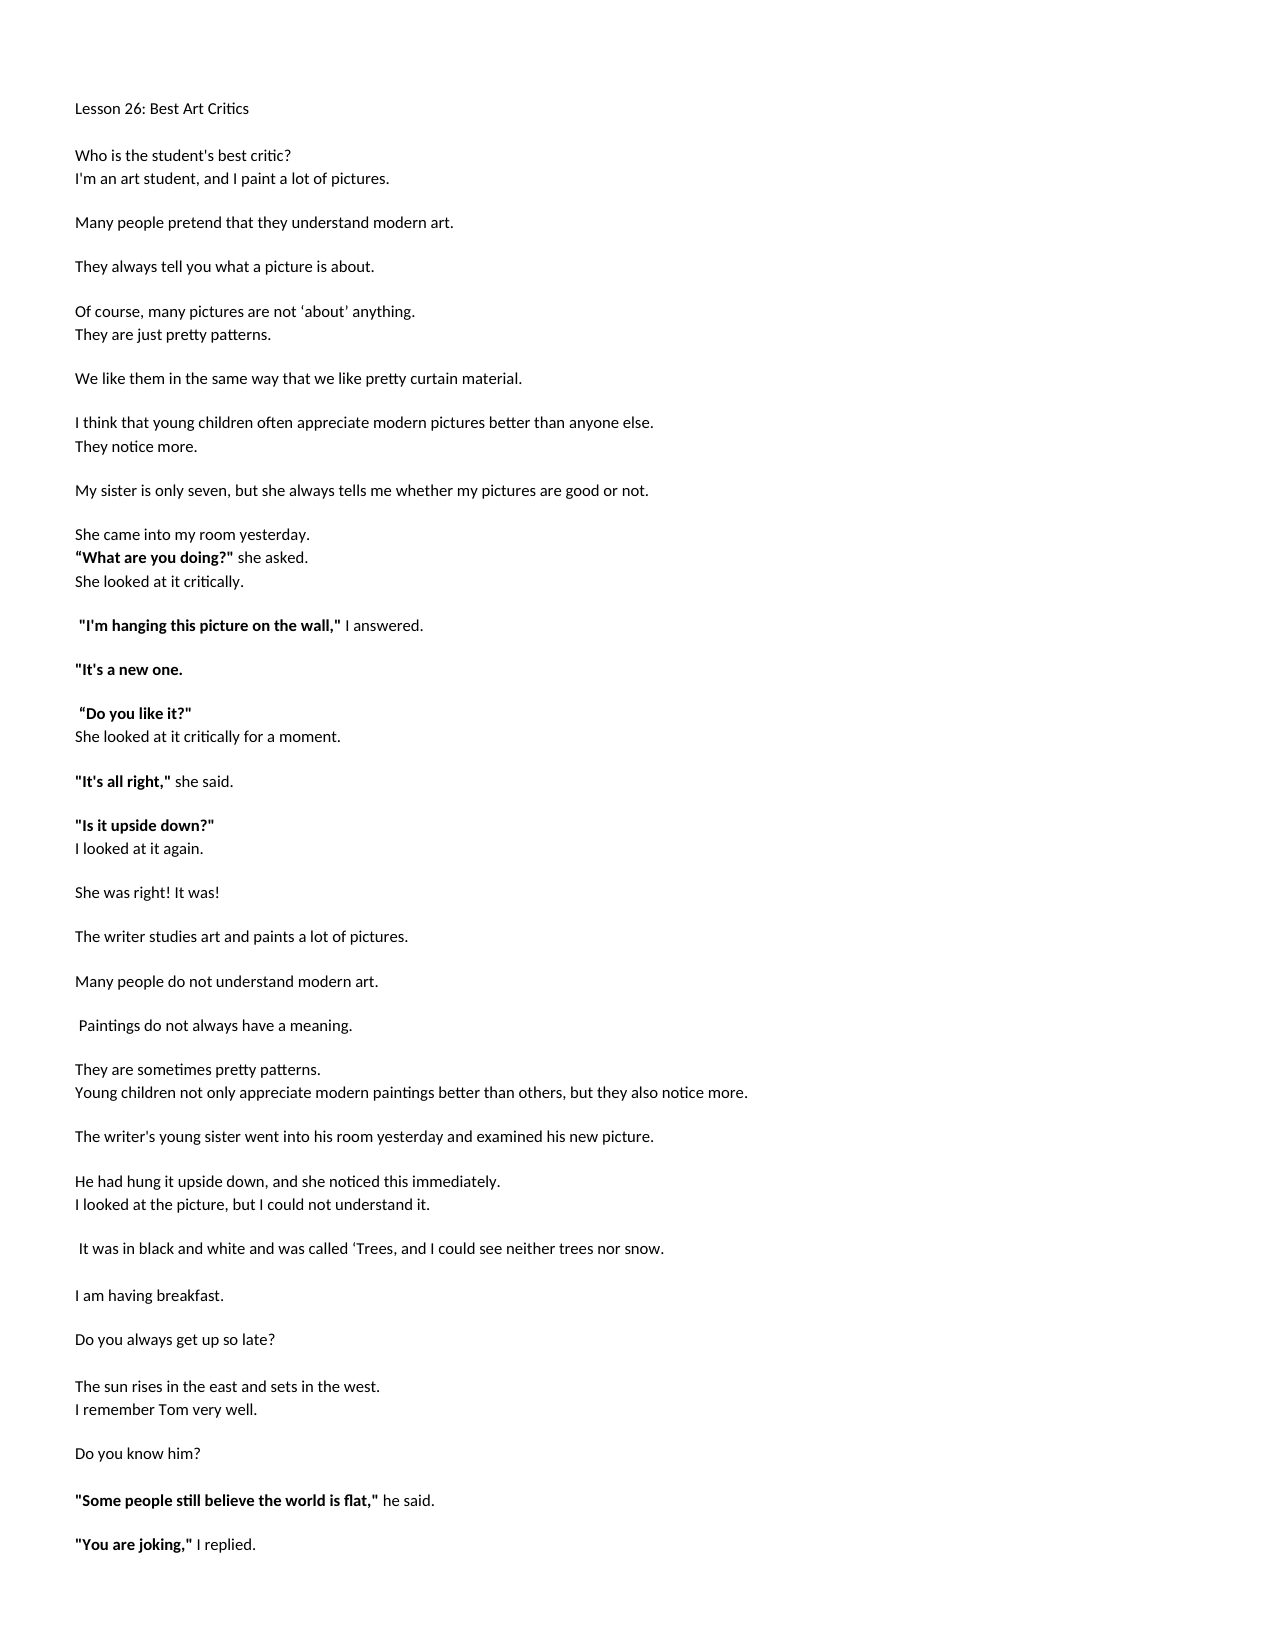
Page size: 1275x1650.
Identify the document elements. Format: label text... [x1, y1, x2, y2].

text It was in black and white and was called ‘Trees, and I could see neither trees nor snow. I am having breakfast. [75, 1238, 1200, 1305]
text She came into my room yesterday. “What are you doing?" she asked. She looked at it critically. [75, 524, 1200, 591]
text Many people do not understand modern art. [75, 971, 1200, 991]
text "It's all right," she said. [75, 771, 1200, 791]
text The writer studies art and paints a lot of pictures. [75, 927, 1200, 947]
text "I'm hanging this picture on the wall," I answered. [75, 615, 1200, 635]
text Of course, many pictures are not ‘about’ anything. They are just pretty patterns. [75, 301, 1200, 344]
text Do you know him? "Some people still believe the world is flat," he said. [75, 1443, 1200, 1510]
text They are sometimes pretty patterns. Young children not only appreciate modern paintings better than others, but they also notice more. [75, 1059, 1200, 1103]
text “Do you like it?" She looked at it critically for a moment. [75, 703, 1200, 747]
text We like them in the same way that we like pretty curtain material. [75, 368, 1200, 389]
text "Is it upside down?" I looked at it again. [75, 815, 1200, 859]
text Paintings do not always have a meaning. [75, 1015, 1200, 1035]
text My sister is only seven, but she always tells me whether my pictures are good or not. [75, 480, 1200, 500]
text "You are joking," I replied. [75, 1534, 1200, 1554]
text Do you always get up so late? The sun rises in the east and sets in the west. I remember Tom very well. [75, 1329, 1200, 1419]
text They always tell you what a picture is about. [75, 257, 1200, 277]
text Many people pretend that they understand modern art. [75, 212, 1200, 233]
text I think that young children often appreciate modern pictures better than anyone else. They notice more. [75, 412, 1200, 456]
text She was right! It was! [75, 882, 1200, 903]
text He had hung it upside down, and she noticed this immediately. I looked at the picture, but I could not understand it. [75, 1171, 1200, 1214]
text Lesson 26: Best Art Critics Who is the student's best critic? I'm an art student, and I paint a lot of pictures. [75, 75, 1200, 189]
text The writer's young sister went into his room yesterday and examined his new picture. [75, 1127, 1200, 1147]
text "It's a new one. [75, 659, 1200, 679]
